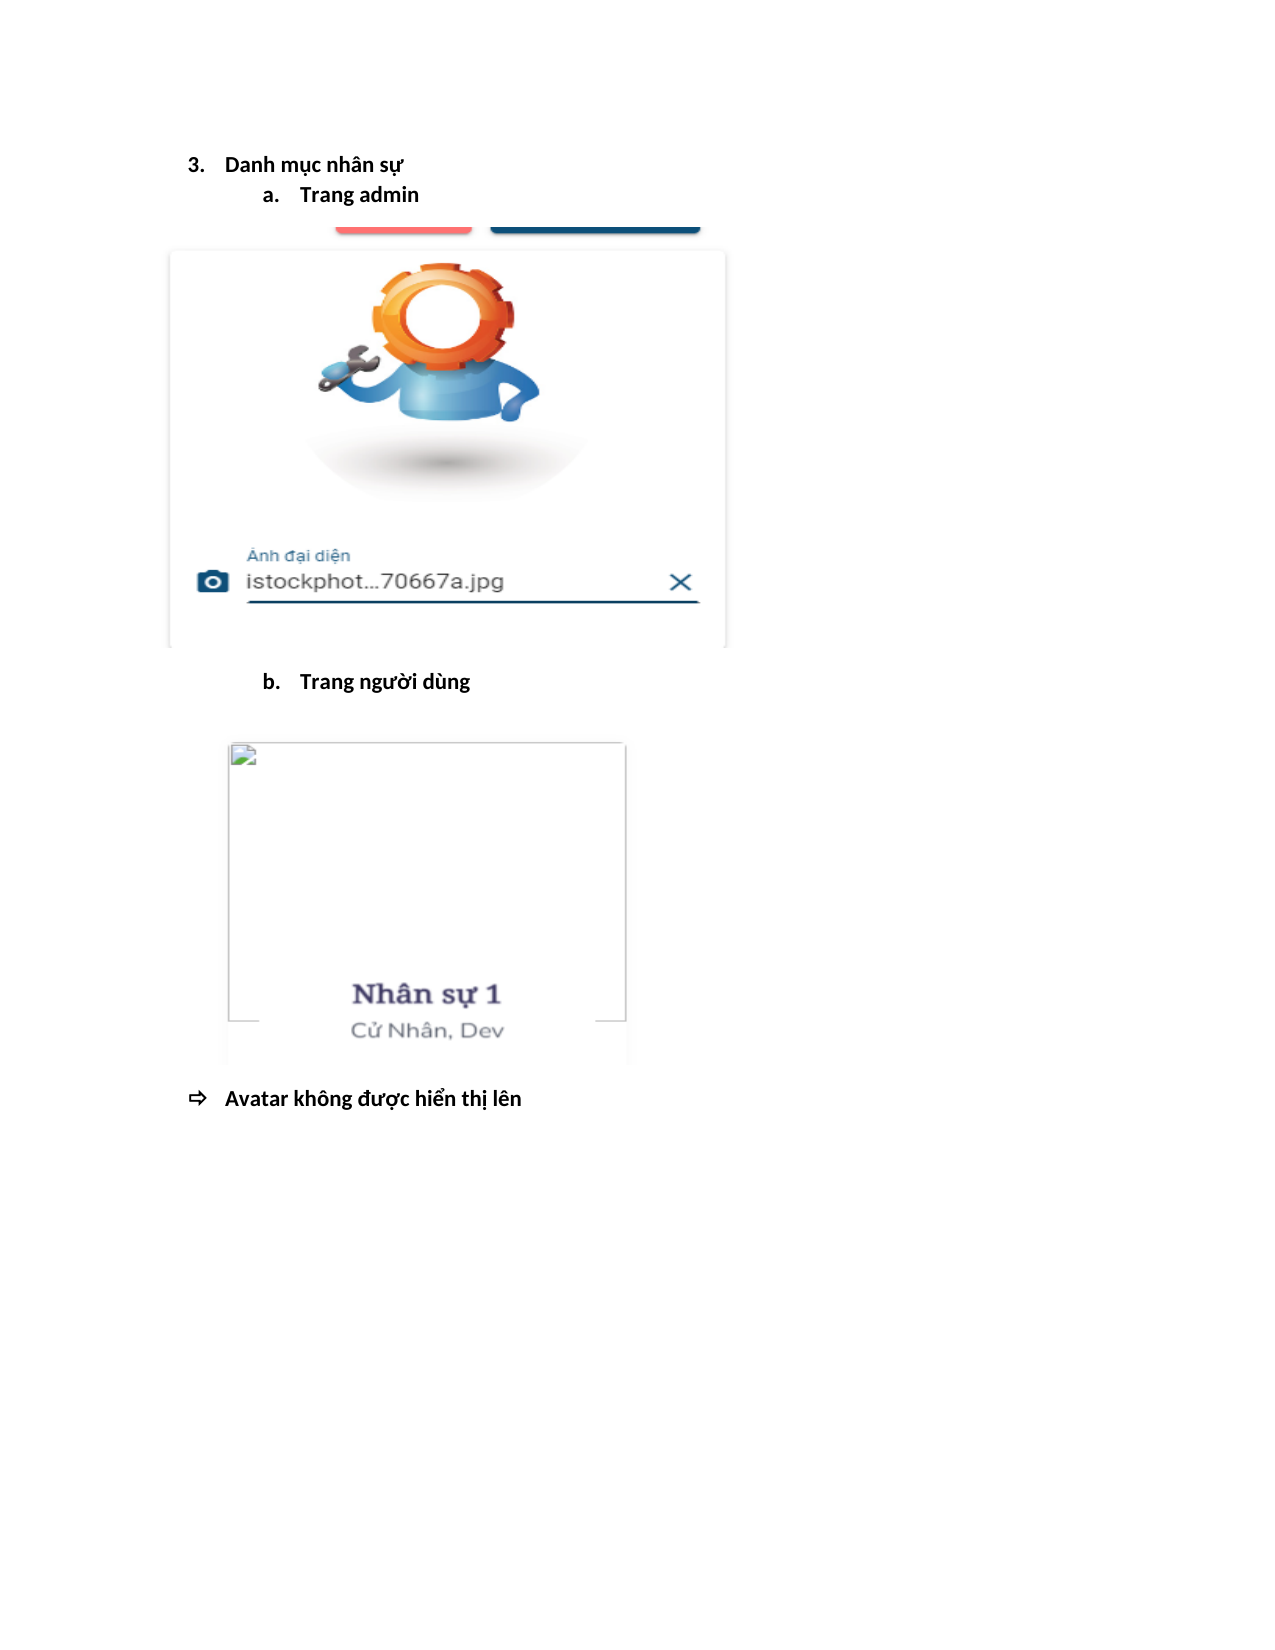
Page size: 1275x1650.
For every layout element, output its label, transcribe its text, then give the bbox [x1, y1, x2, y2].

list Trang người dùng [262, 667, 1125, 695]
picture [150, 227, 885, 648]
list Avatar không được hiển thị lên [187, 1084, 1125, 1112]
list Trang admin [262, 180, 1125, 208]
list Danh mục nhân sự [187, 150, 1125, 178]
picture [150, 713, 1074, 1065]
